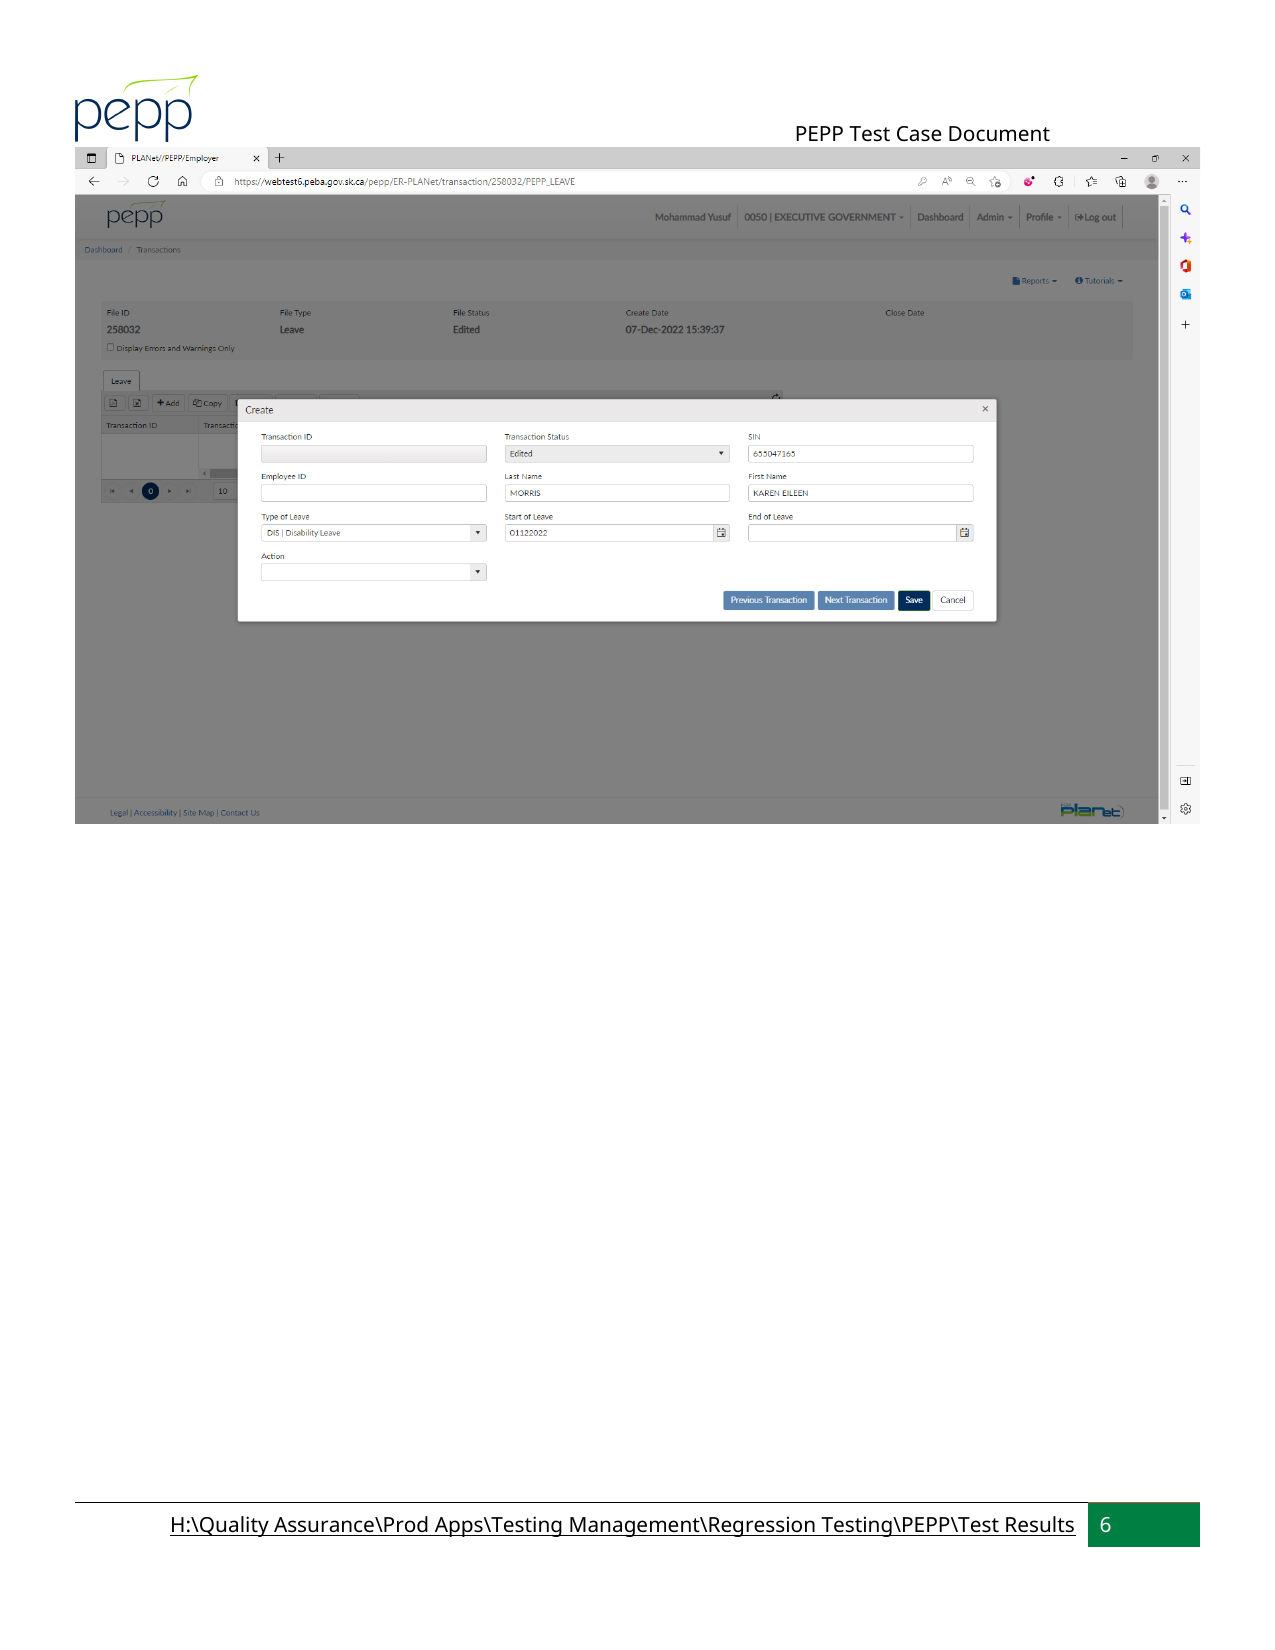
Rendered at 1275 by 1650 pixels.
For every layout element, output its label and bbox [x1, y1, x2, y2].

picture [75, 147, 1200, 824]
picture [75, 75, 199, 142]
